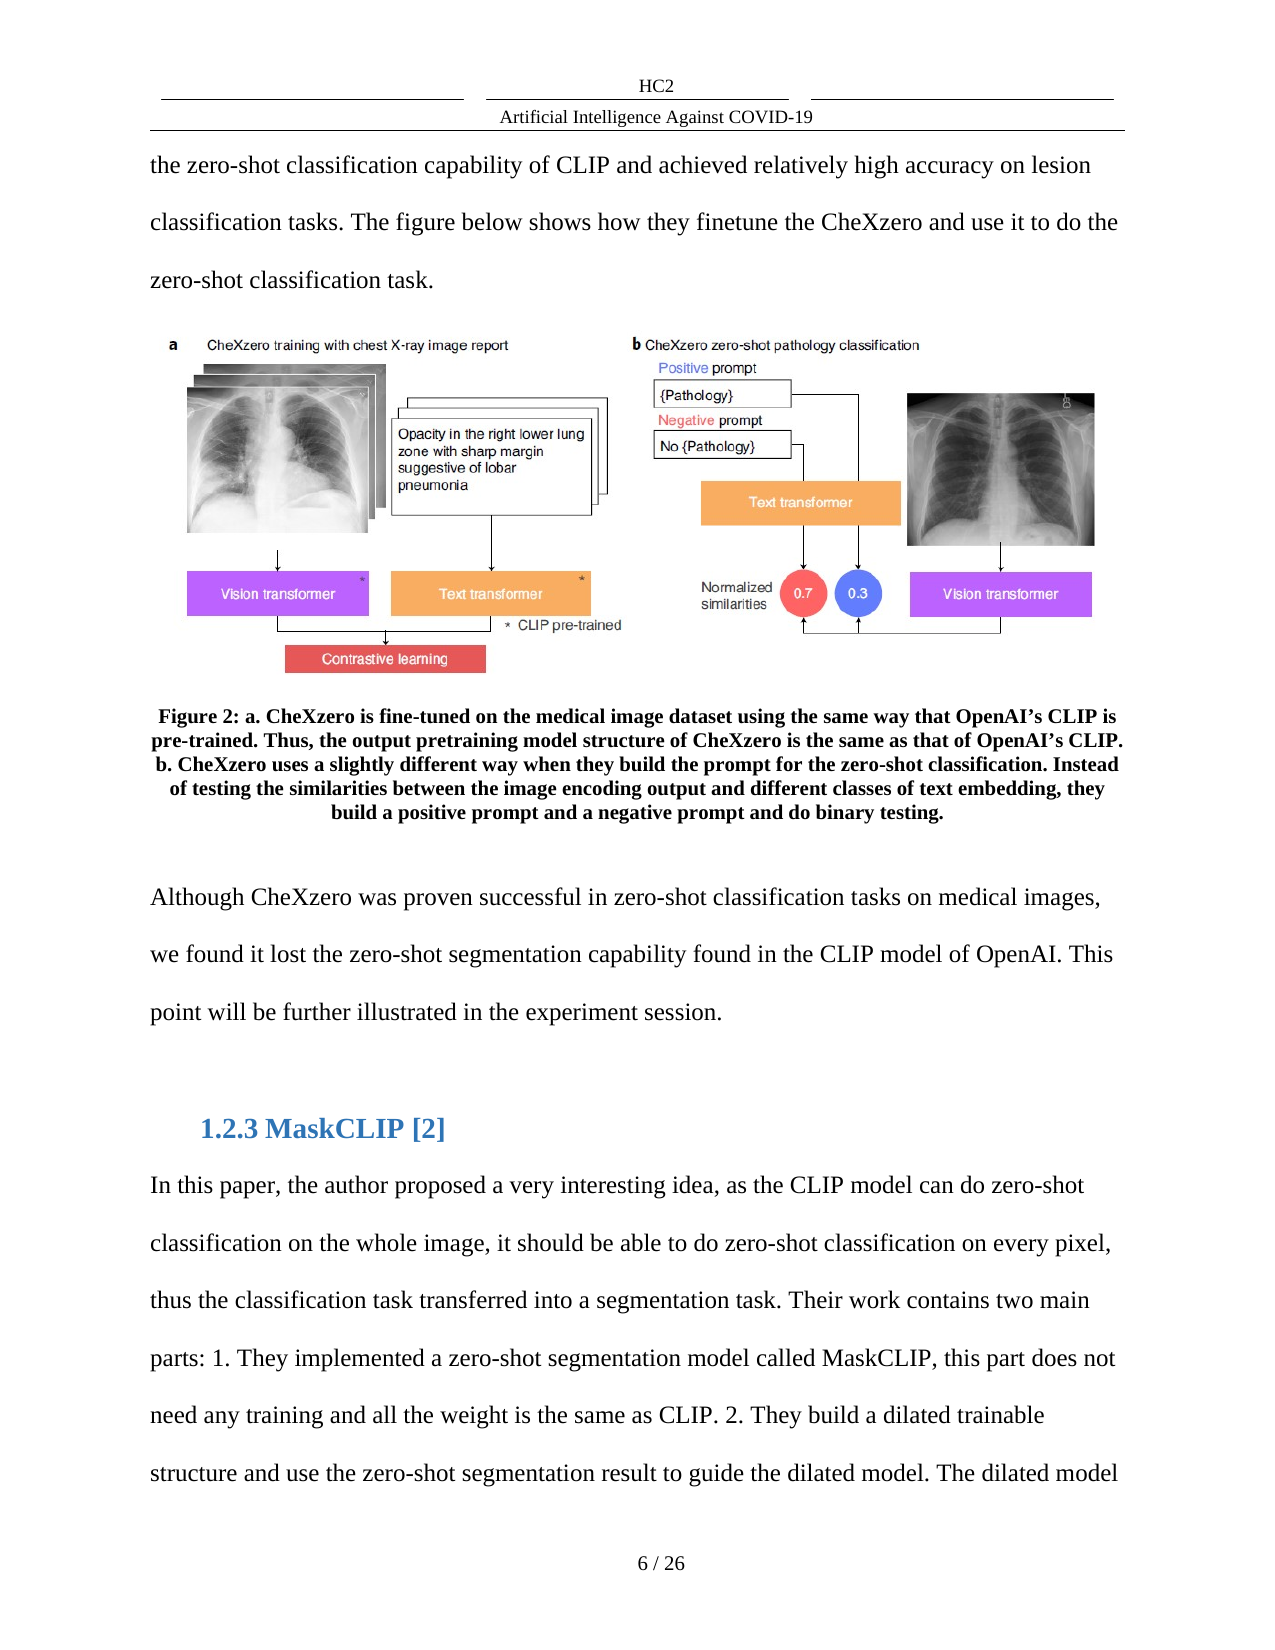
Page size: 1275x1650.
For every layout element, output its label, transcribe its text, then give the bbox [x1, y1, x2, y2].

text Figure 2: a. CheXzero is fine-tuned on the medical image dataset using the same way that OpenAI’s CLIP is pre-trained. Thus, the output pretraining model structure of CheXzero is the same as that of OpenAI’s CLIP. b. CheXzero uses a slightly different way when they build the prompt for the zero-shot classification. Instead of testing the similarities between the image encoding output and different classes of text embedding, they build a positive prompt and a negative prompt and do binary testing. [150, 704, 1125, 824]
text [150, 150, 1125, 294]
picture [159, 322, 1116, 676]
subtitle MaskCLIP [200, 1112, 1125, 1145]
text Although CheXzero was proven successful in zero-shot classification tasks on medical images, we found it lost the zero-shot segmentation capability found in the CLIP model of OpenAI. This point will be further illustrated in the experiment session. [150, 882, 1125, 1025]
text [150, 1170, 1125, 1486]
